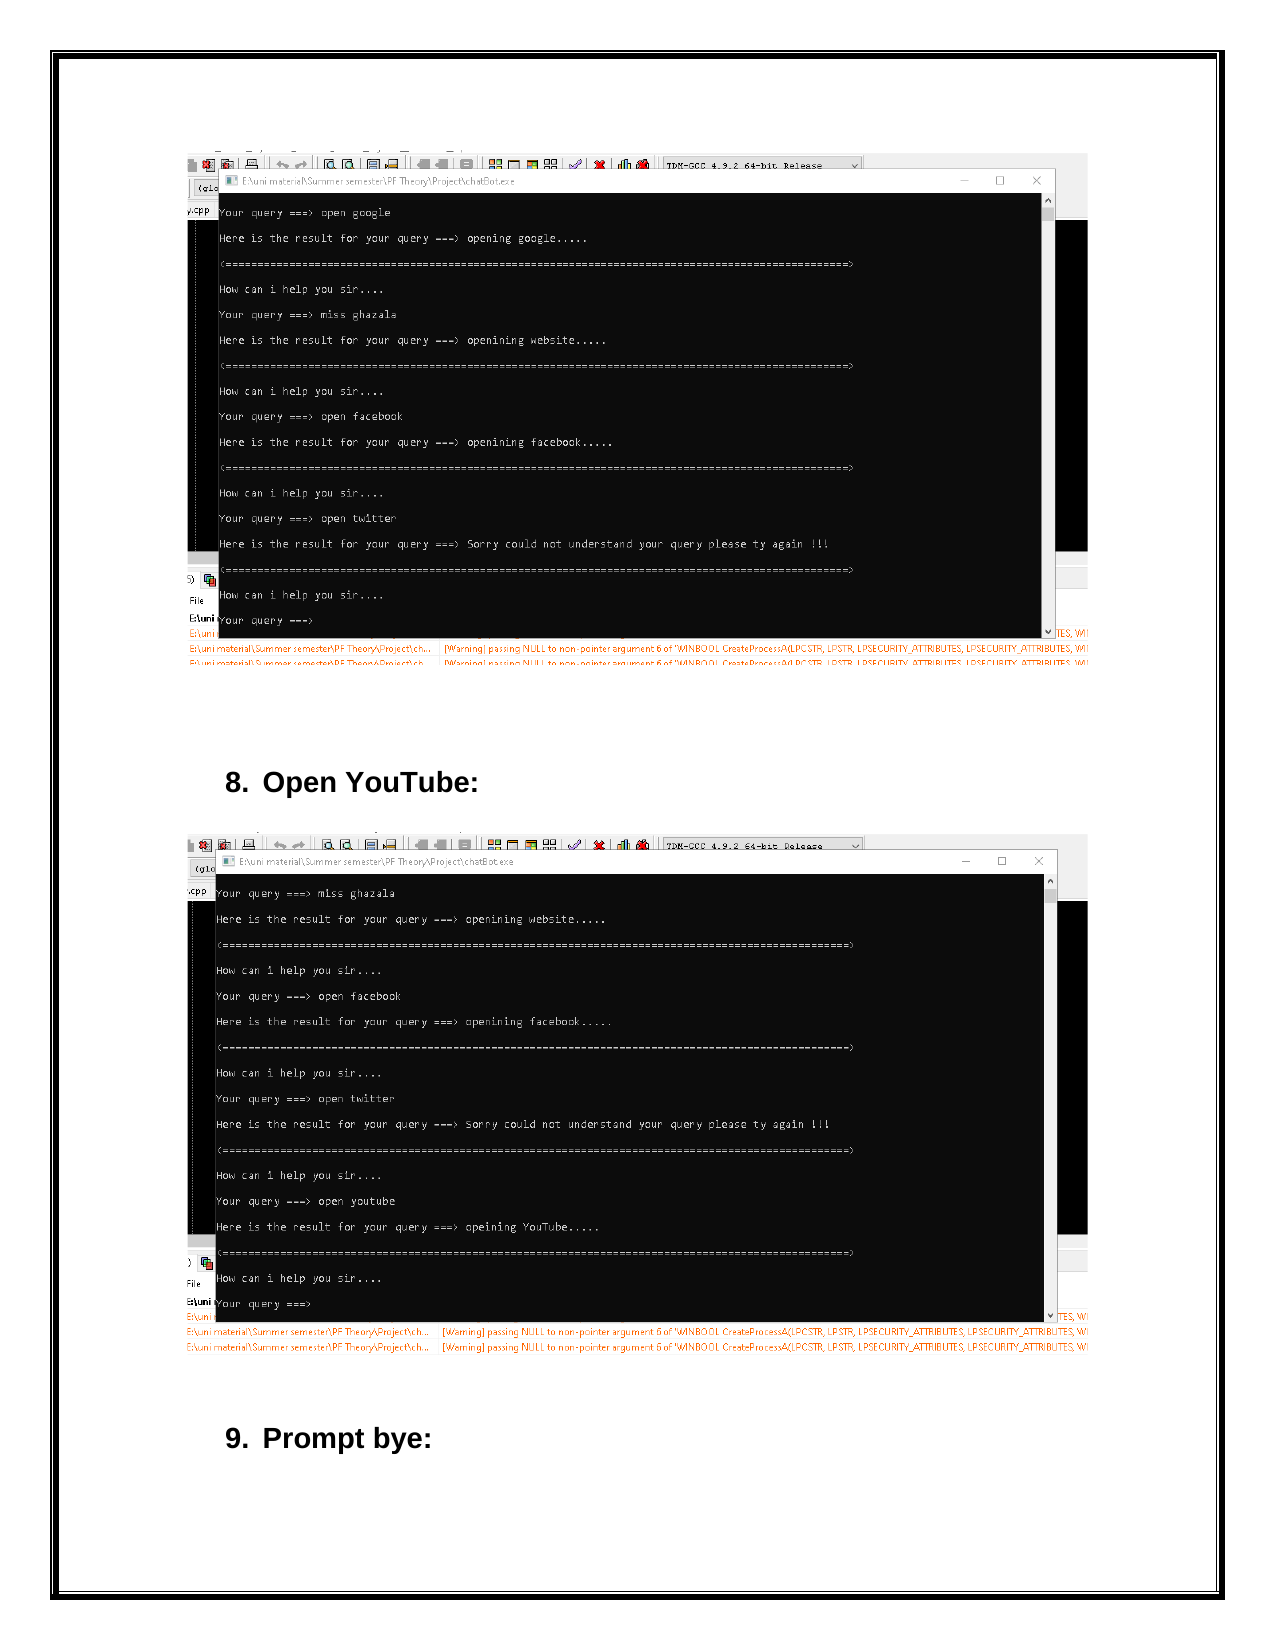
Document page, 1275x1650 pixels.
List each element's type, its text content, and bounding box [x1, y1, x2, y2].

list Prompt bye: [225, 1421, 1087, 1455]
picture [187, 150, 1088, 665]
picture [187, 832, 1088, 1355]
list Open YouTube: [225, 765, 1087, 798]
